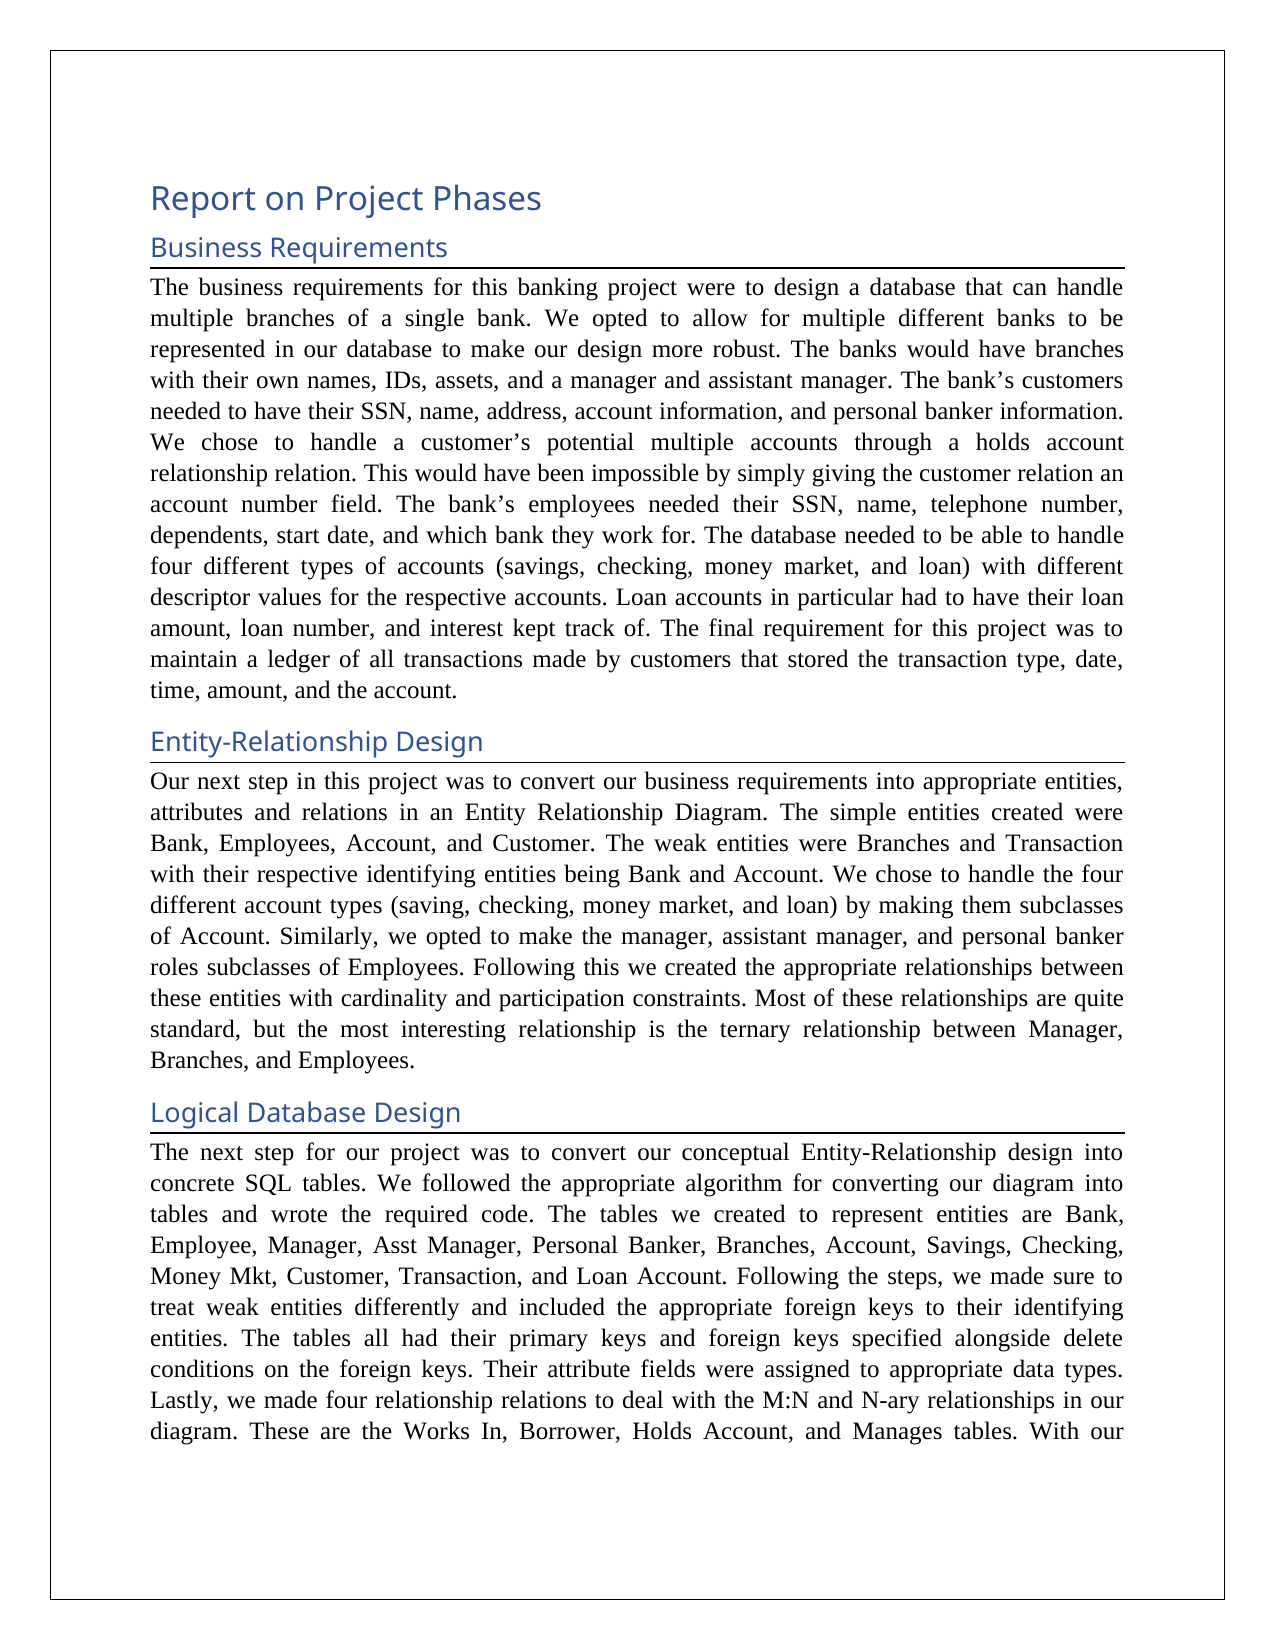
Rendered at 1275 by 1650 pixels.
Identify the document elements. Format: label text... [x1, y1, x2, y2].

subtitle Logical Database Design [150, 1093, 1125, 1132]
text The business requirements for this banking project were to design a database that can handle multiple branches of a single bank. We opted to allow for multiple different banks to be represented in our database to make our design more robust. The banks would have branches with their own names, IDs, assets, and a manager and assistant manager. The bank’s customers needed to have their SSN, name, address, account information, and personal banker information. We chose to handle a customer’s potential multiple accounts through a holds account relationship relation. This would have been impossible by simply giving the customer relation an account number field. The bank’s employees needed their SSN, name, telephone number, dependents, start date, and which bank they work for. The database needed to be able to handle four different types of accounts (savings, checking, money market, and loan) with different descriptor values for the respective accounts. Loan accounts in particular had to have their loan amount, loan number, and interest kept track of. The final requirement for this project was to maintain a ledger of all transactions made by customers that stored the transaction type, date, time, amount, and the account. [150, 272, 1125, 704]
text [150, 1137, 1125, 1445]
subtitle Entity-Relationship Design [150, 723, 1125, 762]
text Our next step in this project was to convert our business requirements into appropriate entities, attributes and relations in an Entity Relationship Diagram. The simple entities created were Bank, Employees, Account, and Customer. The weak entities were Branches and Transaction with their respective identifying entities being Bank and Account. We chose to handle the four different account types (saving, checking, money market, and loan) by making them subclasses of Account. Similarly, we opted to make the manager, assistant manager, and personal banker roles subclasses of Employees. Following this we created the appropriate relationships between these entities with cardinality and participation constraints. Most of these relationships are quite standard, but the most interesting relationship is the ternary relationship between Manager, Branches, and Employees. [150, 766, 1125, 1074]
subtitle Business Requirements [150, 228, 1125, 267]
subtitle Report on Project Phases [150, 175, 1125, 220]
